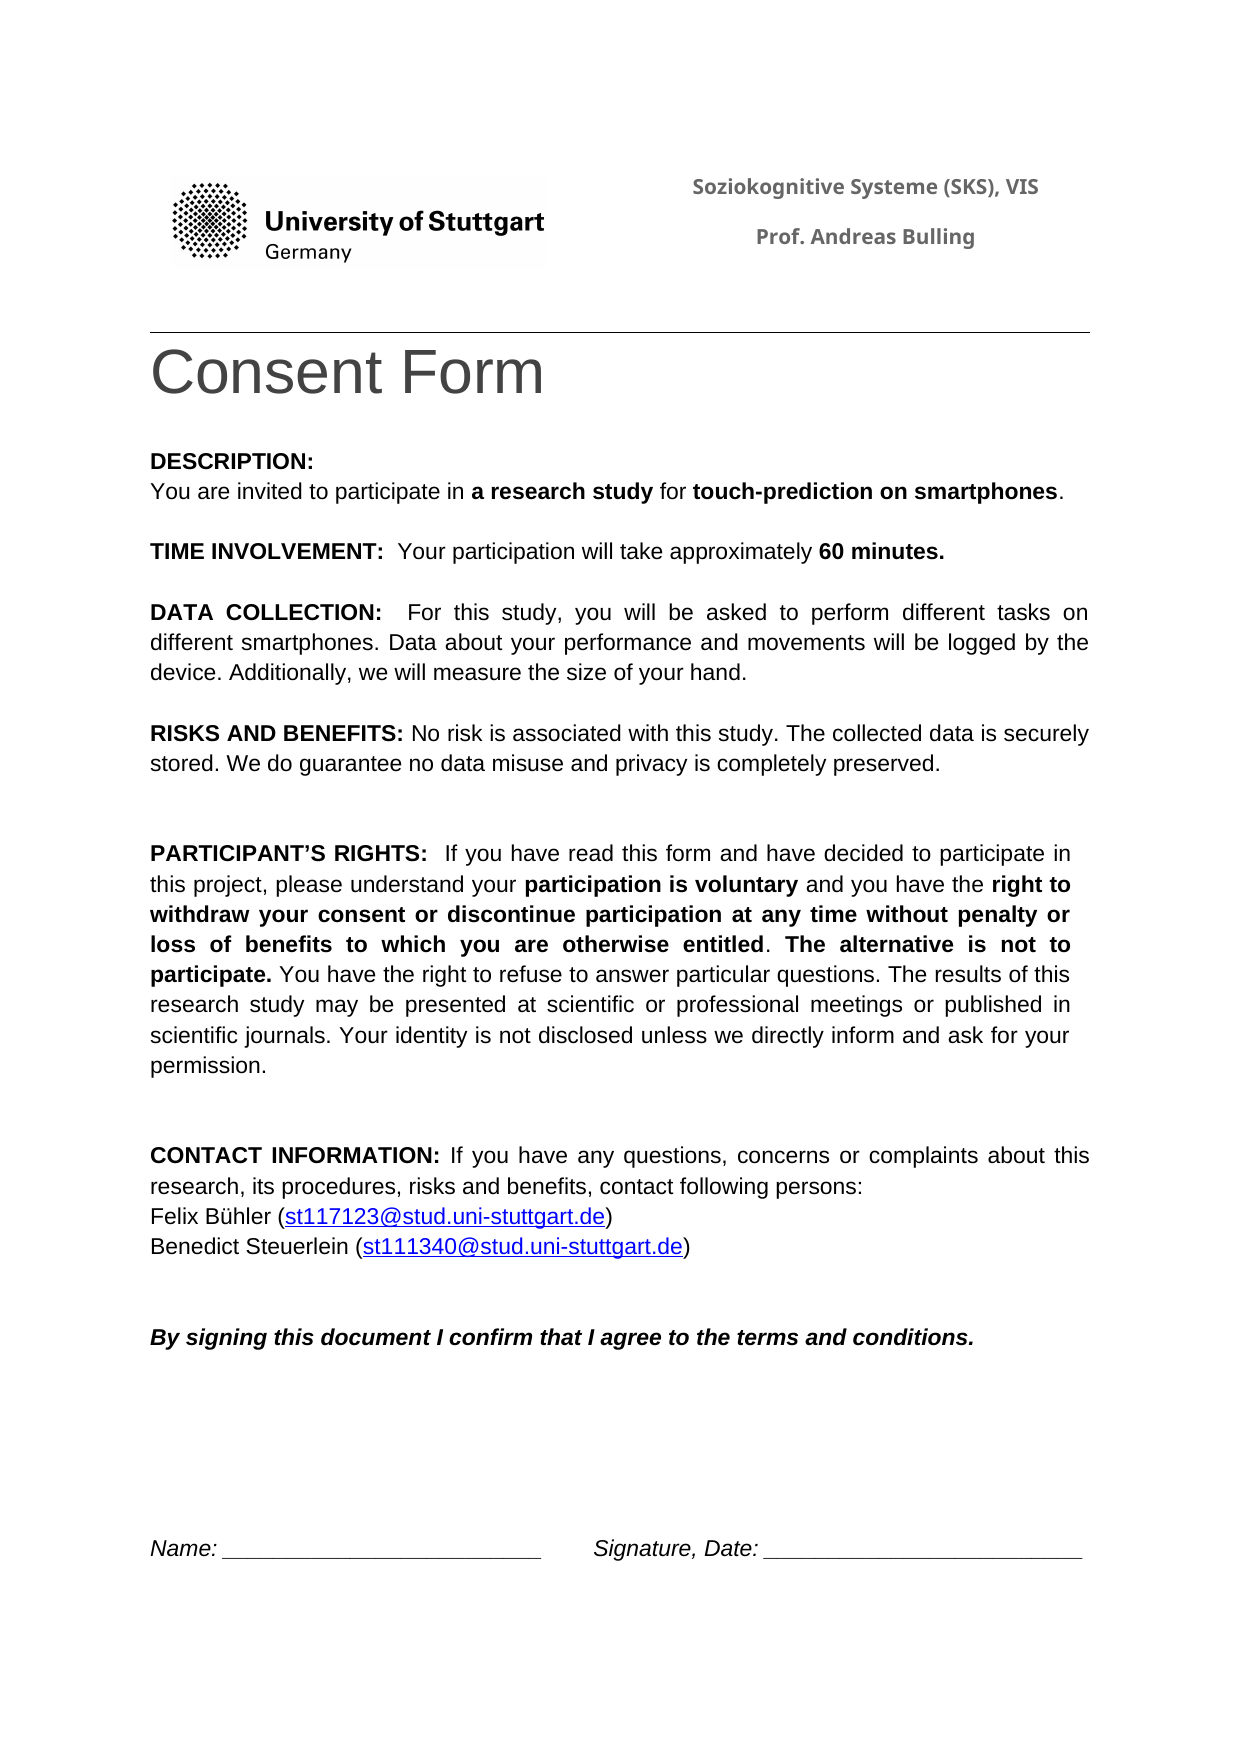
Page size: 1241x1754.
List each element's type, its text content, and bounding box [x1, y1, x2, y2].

text By signing this document I confirm that I agree to the terms and conditions. [150, 1324, 1090, 1350]
text Felix Bühler (st117123@stud.uni-stuttgart.de) [150, 1203, 1090, 1229]
text Benedict Steuerlein (st111340@stud.uni-stuttgart.de) [150, 1233, 1090, 1259]
text TIME INVOLVEMENT: Your participation will take approximately 60 minutes. [150, 538, 1090, 565]
text DATA COLLECTION: For this study, you will be asked to perform different tasks on different smartphones. Data about your performance and movements will be logged by the device. Additionally, we will measure the size of your hand. [150, 599, 1090, 686]
text RISKS AND BENEFITS: No risk is associated with this study. The collected data is securely stored. We do guarantee no data misuse and privacy is completely preserved. [150, 719, 1090, 776]
text Consent Form [150, 333, 1090, 407]
text CONTACT INFORMATION: If you have any questions, concerns or complaints about this research, its procedures, risks and benefits, contact following persons: [150, 1142, 1090, 1199]
picture [170, 175, 546, 270]
text DESCRIPTION: You are invited to participate in a research study for touch-prediction on smartphones. [150, 448, 1090, 504]
text PARTICIPANT’S RIGHTS: If you have read this form and have decided to participate in this project, please understand your participation is voluntary and you have the right to withdraw your consent or discontinue participation at any time without penalty or loss of benefits to which you are otherwise entitled. The alternative is not to participate. You have the right to refuse to answer particular questions. The results of this research study may be presented at scientific or professional meetings or published in scientific journals. Your identity is not disclosed unless we directly inform and ask for your permission. [150, 840, 1071, 1078]
text Name: _________________________ Signature, Date: _________________________ [150, 1535, 1090, 1562]
